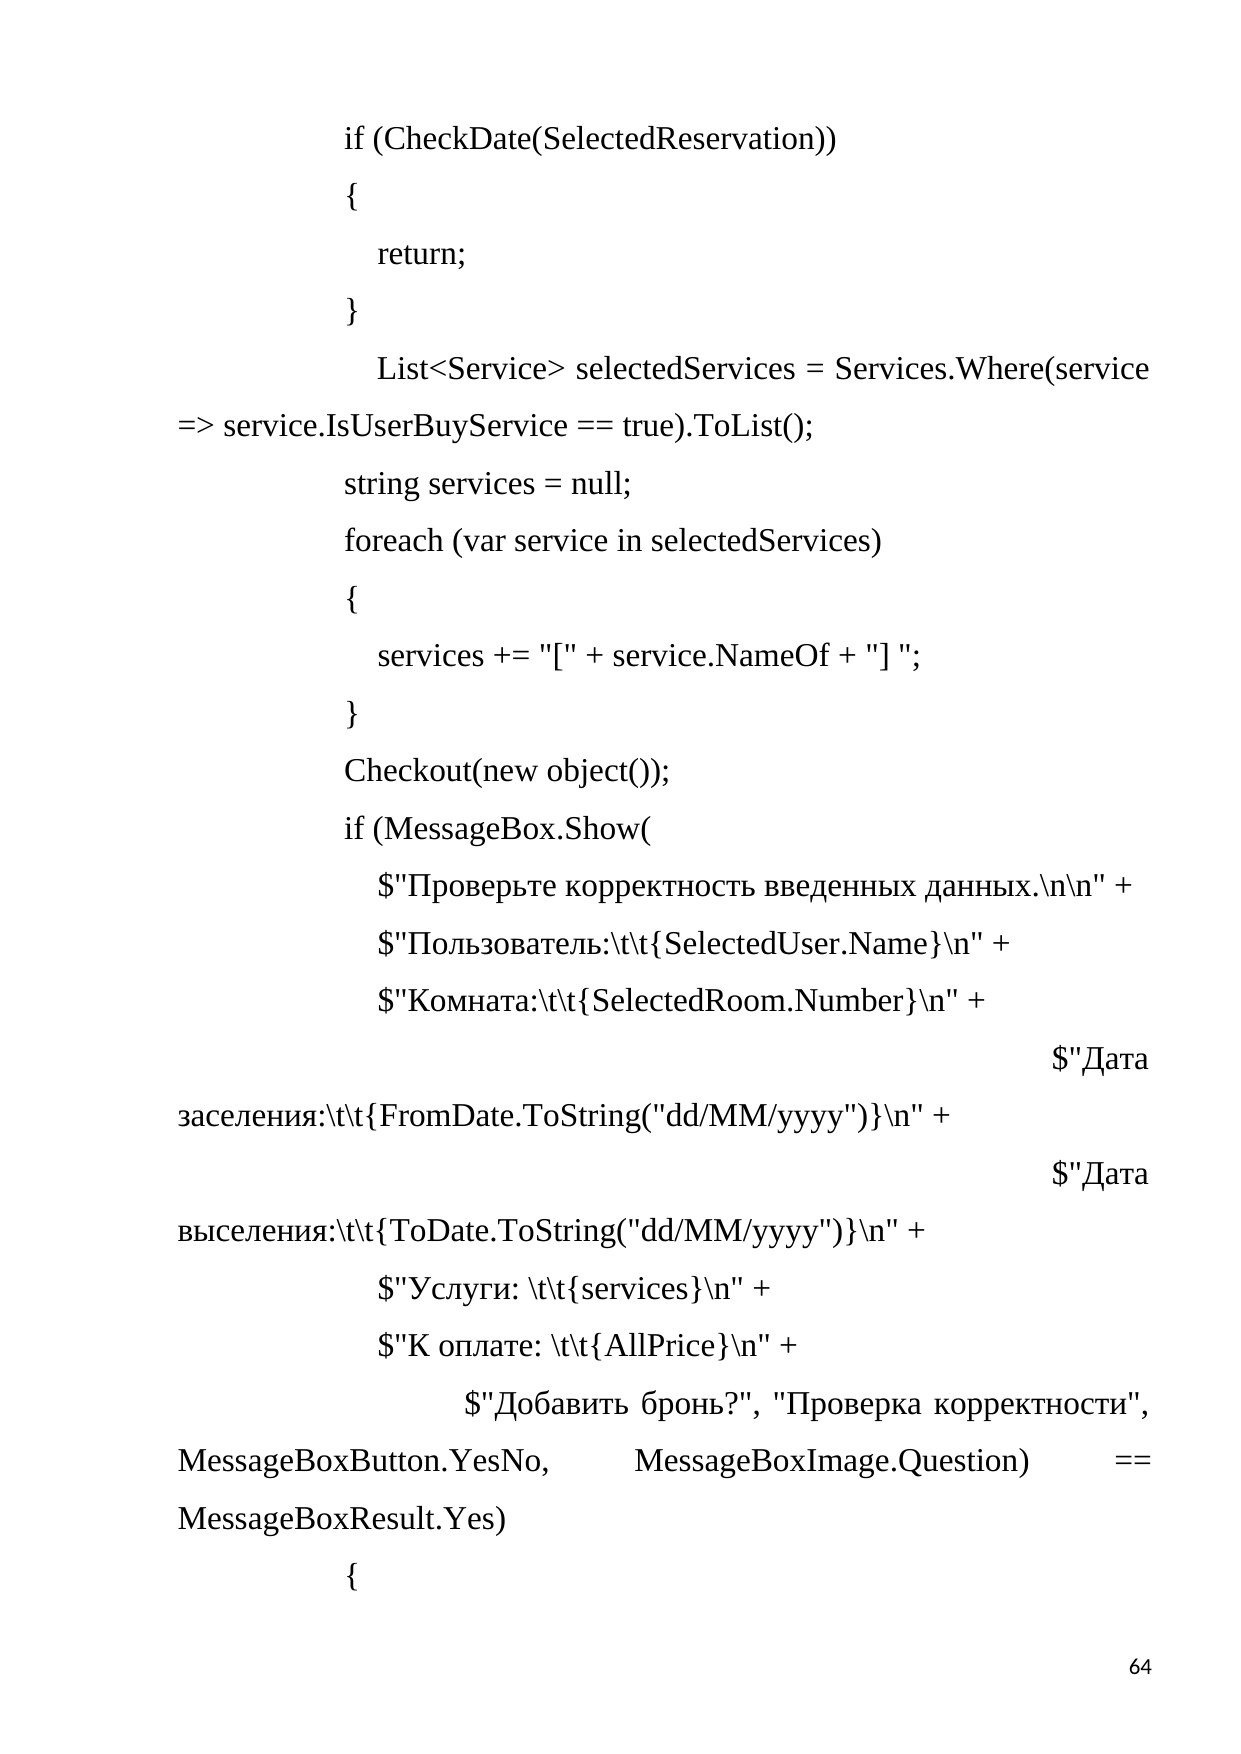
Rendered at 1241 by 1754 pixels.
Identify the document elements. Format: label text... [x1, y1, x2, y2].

text { [177, 578, 1152, 616]
text { [177, 176, 1152, 214]
text } [177, 291, 1152, 329]
text $"Проверьте корректность введенных данных.\n\n" + [177, 866, 1152, 904]
text $"К оплате: \t\t{AllPrice}\n" + [177, 1326, 1152, 1364]
text foreach (var service in selectedServices) [177, 521, 1152, 559]
text $"Услуги: \t\t{services}\n" + [177, 1268, 1152, 1306]
text return; [177, 233, 1152, 271]
text Checkout(new object()); [177, 751, 1152, 789]
text services += "[" + service.NameOf + "] "; [177, 636, 1152, 674]
text $"Дата выселения:\t\t{ToDate.ToString("dd/MM/yyyy")}\n" + [177, 1153, 1152, 1249]
text $"Дата заселения:\t\t{FromDate.ToString("dd/MM/yyyy")}\n" + [177, 1038, 1152, 1134]
text $"Добавить бронь?", "Проверка корректности", MessageBoxButton.YesNo, MessageBoxImage.Question) == MessageBoxResult.Yes) [177, 1383, 1152, 1536]
text if (CheckDate(SelectedReservation)) [177, 118, 1152, 156]
text List<Service> selectedServices = Services.Where(service => service.IsUserBuyService == true).ToList(); [177, 348, 1152, 444]
text { [177, 1556, 1152, 1594]
text } [177, 693, 1152, 731]
text $"Пользователь:\t\t{SelectedUser.Name}\n" + [177, 923, 1152, 961]
text string services = null; [177, 463, 1152, 501]
text $"Комната:\t\t{SelectedRoom.Number}\n" + [177, 981, 1152, 1019]
text if (MessageBox.Show( [177, 808, 1152, 846]
